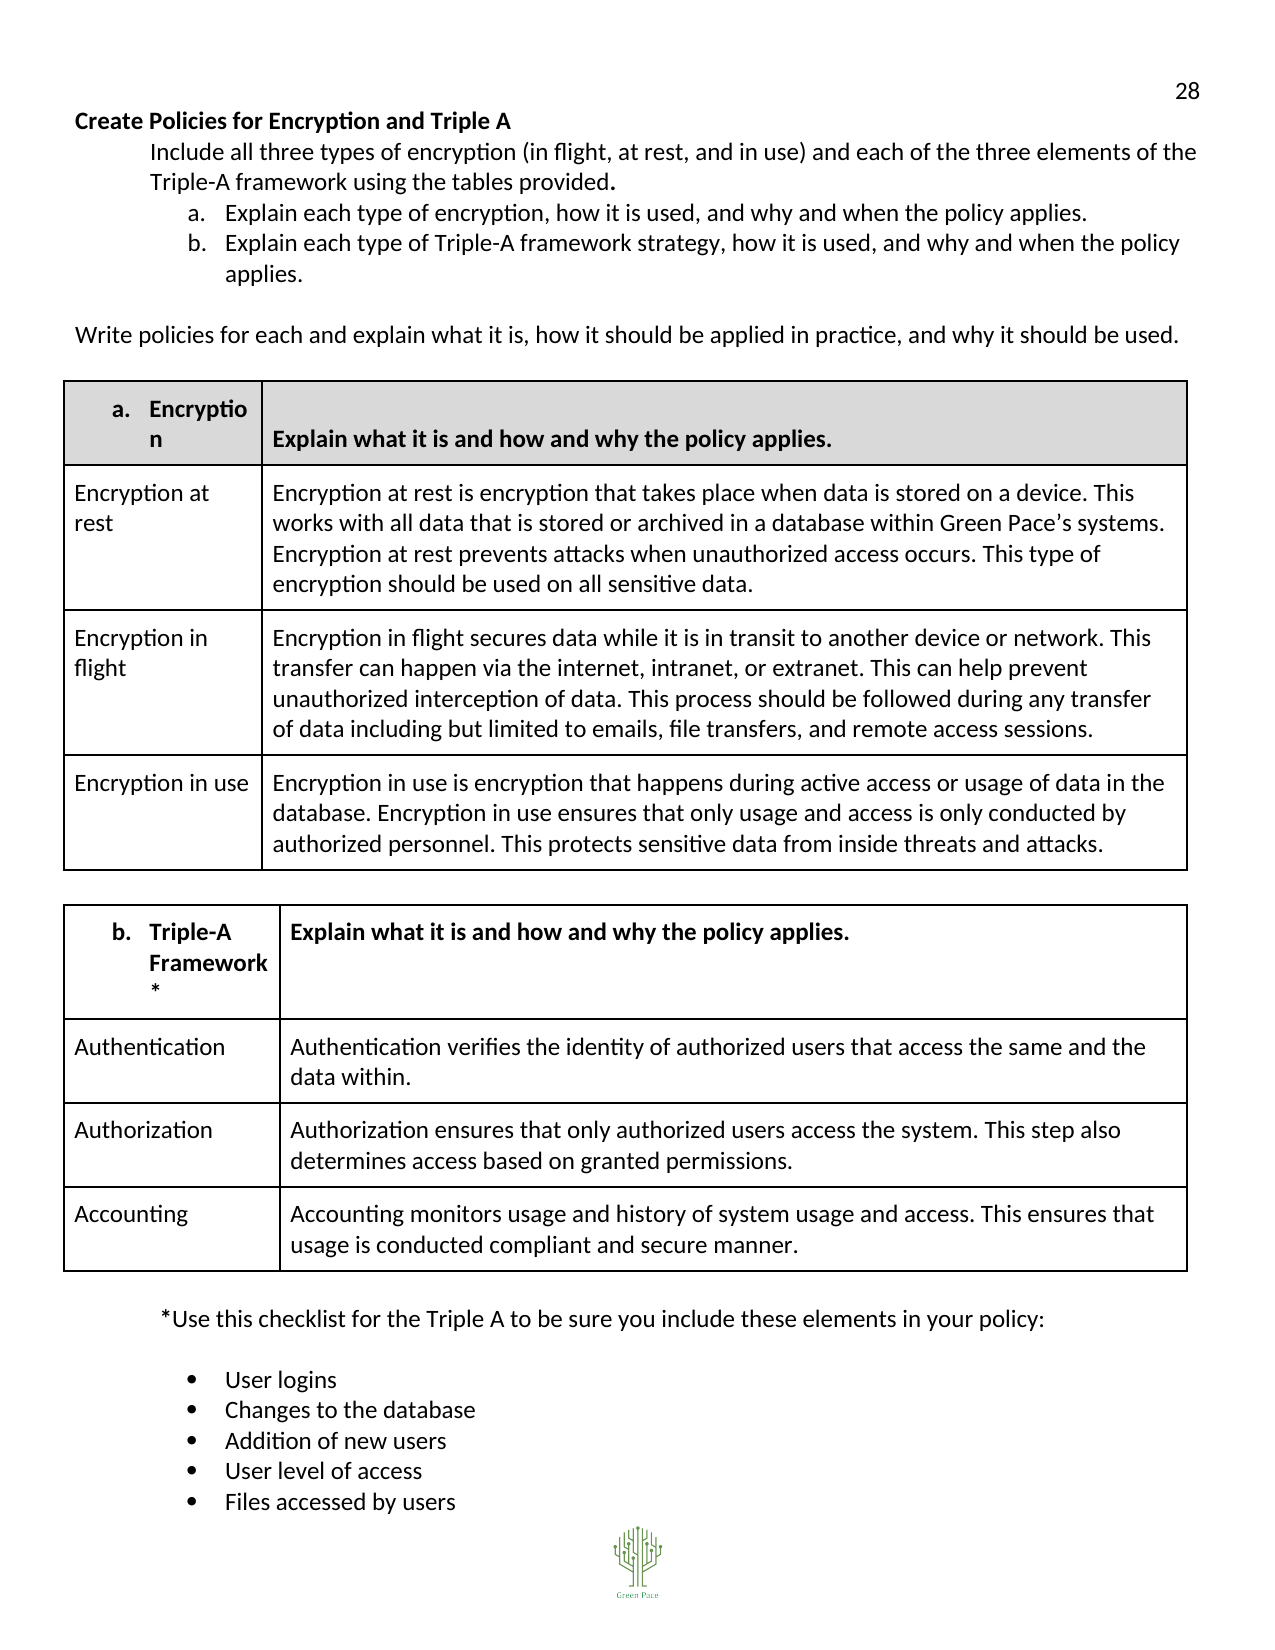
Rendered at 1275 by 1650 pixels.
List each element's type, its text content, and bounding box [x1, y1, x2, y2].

table_cell Encryption in use [65, 756, 261, 869]
list Explain each type of encryption, how it is used, and why and when the policy applies. [187, 197, 1200, 228]
text Include all three types of encryption (in flight, at rest, and in use) and each of the three elements of the Triple-A framework using the tables provided. [150, 136, 1200, 197]
table_header Triple-A Framework* [65, 906, 279, 1018]
table_cell Encryption in flight secures data while it is in transit to another device or network. This transfer can happen via the internet, intranet, or extranet. This can help prevent unauthorized interception of data. This process should be followed during any transfer of data including but limited to emails, file transfers, and remote access sessions. [263, 611, 1186, 754]
table_header Encryption [65, 382, 261, 464]
table_cell Encryption at rest is encryption that takes place when data is stored on a device. This works with all data that is stored or archived in a database within Green Pace’s systems. Encryption at rest prevents attacks when unauthorized access occurs. This type of encryption should be used on all sensitive data. [263, 466, 1186, 609]
list Explain each type of Triple-A framework strategy, how it is used, and why and when the policy applies. [187, 228, 1200, 289]
table_cell Encryption at rest [65, 466, 261, 609]
list Changes to the database [187, 1394, 1200, 1425]
table_cell Authentication [65, 1020, 279, 1102]
table_cell Authentication verifies the identity of authorized users that access the same and the data within. [281, 1020, 1186, 1102]
table_cell Accounting monitors usage and history of system usage and access. This ensures that usage is conducted compliant and secure manner. [281, 1188, 1186, 1270]
table_cell Authorization [65, 1104, 279, 1186]
table_cell Accounting [65, 1188, 279, 1270]
list Files accessed by users [187, 1486, 1200, 1516]
subtitle Create Policies for Encryption and Triple A [75, 106, 1200, 136]
table_cell Encryption in use is encryption that happens during active access or usage of data in the database. Encryption in use ensures that only usage and access is only conducted by authorized personnel. This protects sensitive data from inside threats and attacks. [263, 756, 1186, 869]
table_header Explain what it is and how and why the policy applies. [263, 382, 1186, 464]
table_header Explain what it is and how and why the policy applies. [281, 906, 1186, 1018]
picture [605, 1521, 670, 1606]
table_cell Authorization ensures that only authorized users access the system. This step also determines access based on granted permissions. [281, 1104, 1186, 1186]
text Write policies for each and explain what it is, how it should be applied in practice, and why it should be used. [75, 319, 1200, 350]
list User logins [187, 1364, 1200, 1394]
list User level of access [187, 1455, 1200, 1486]
text *Use this checklist for the Triple A to be sure you include these elements in your policy: [159, 1303, 1200, 1333]
list Addition of new users [187, 1425, 1200, 1455]
table_cell Encryption in flight [65, 611, 261, 754]
